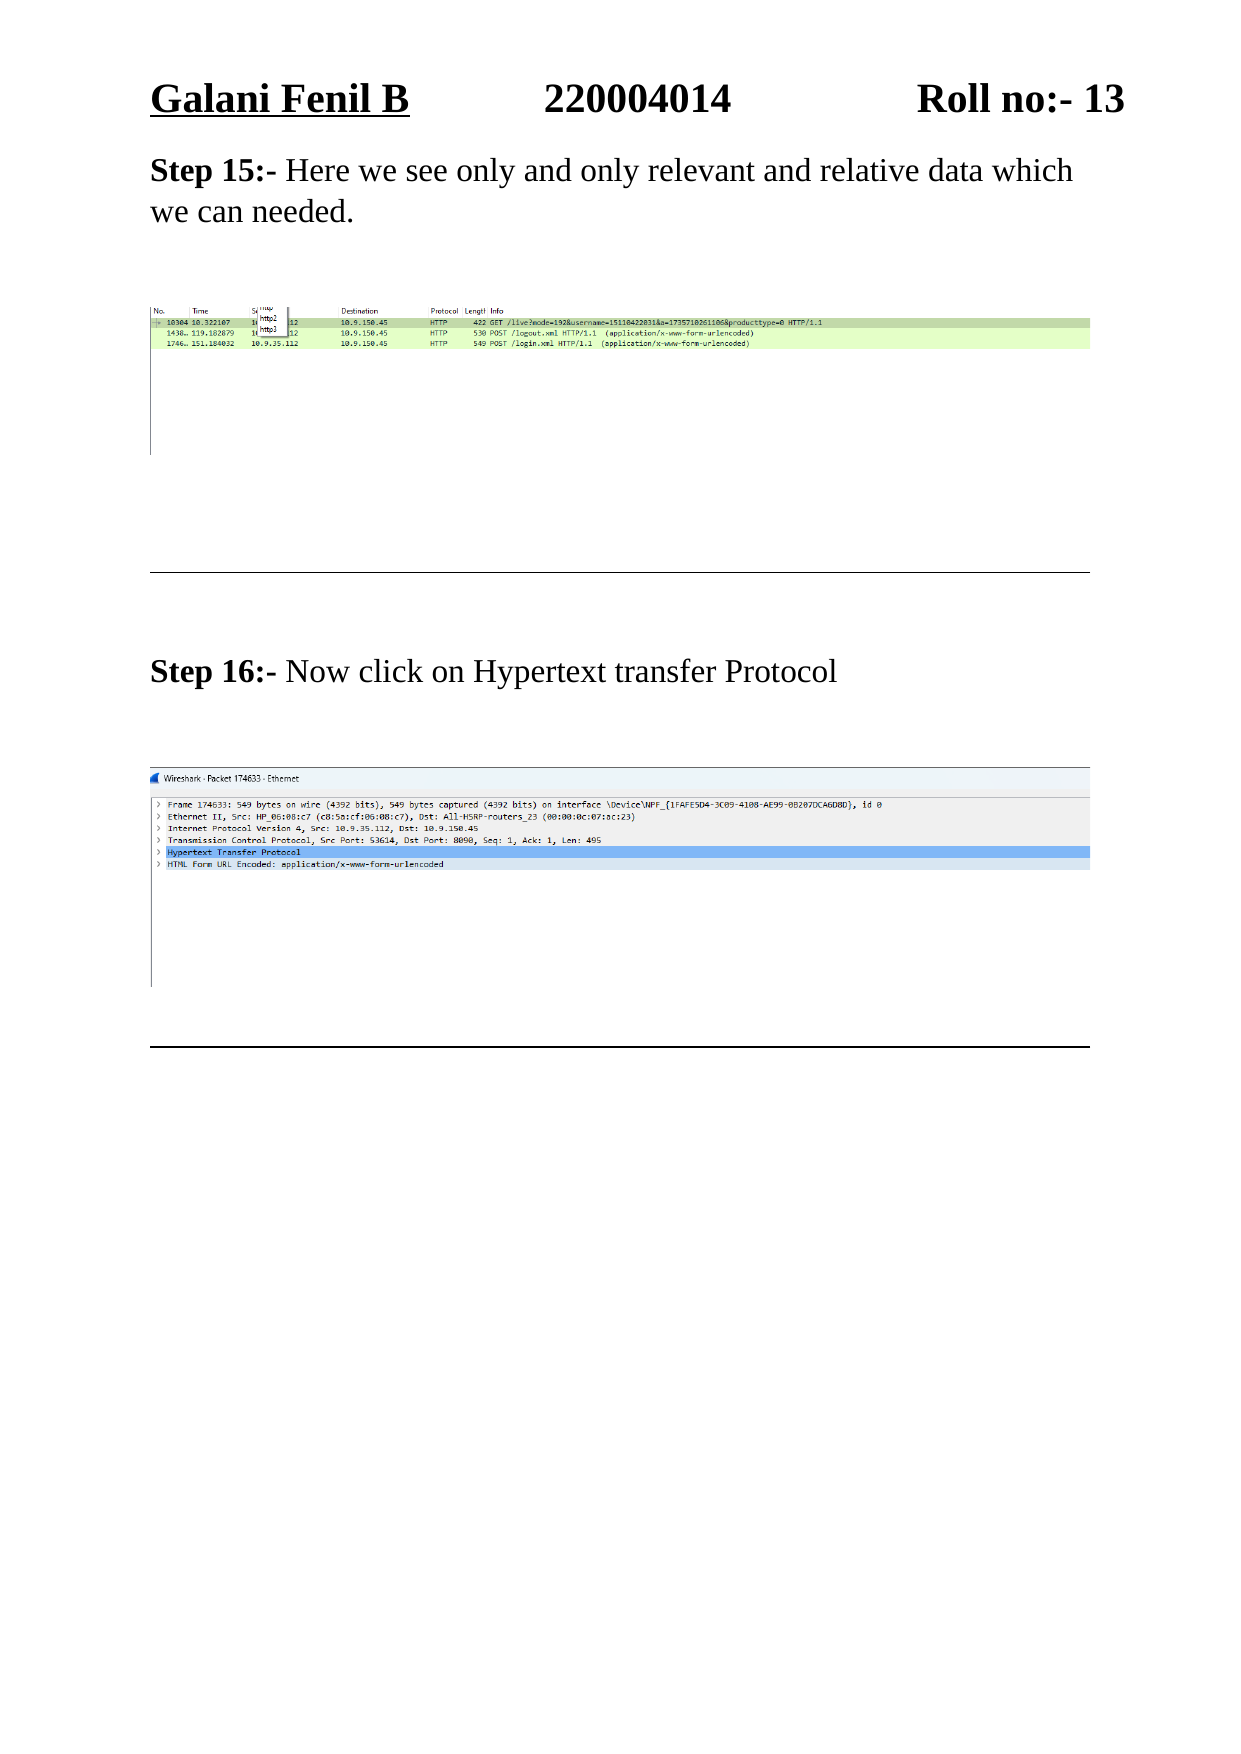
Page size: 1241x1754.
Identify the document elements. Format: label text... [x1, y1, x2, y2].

text Step 16:- Now click on Hypertext transfer Protocol [150, 651, 1090, 689]
picture [150, 767, 1091, 987]
text Step 15:- Here we see only and only relevant and relative data which we can needed. [150, 150, 1090, 230]
picture [150, 307, 1091, 455]
